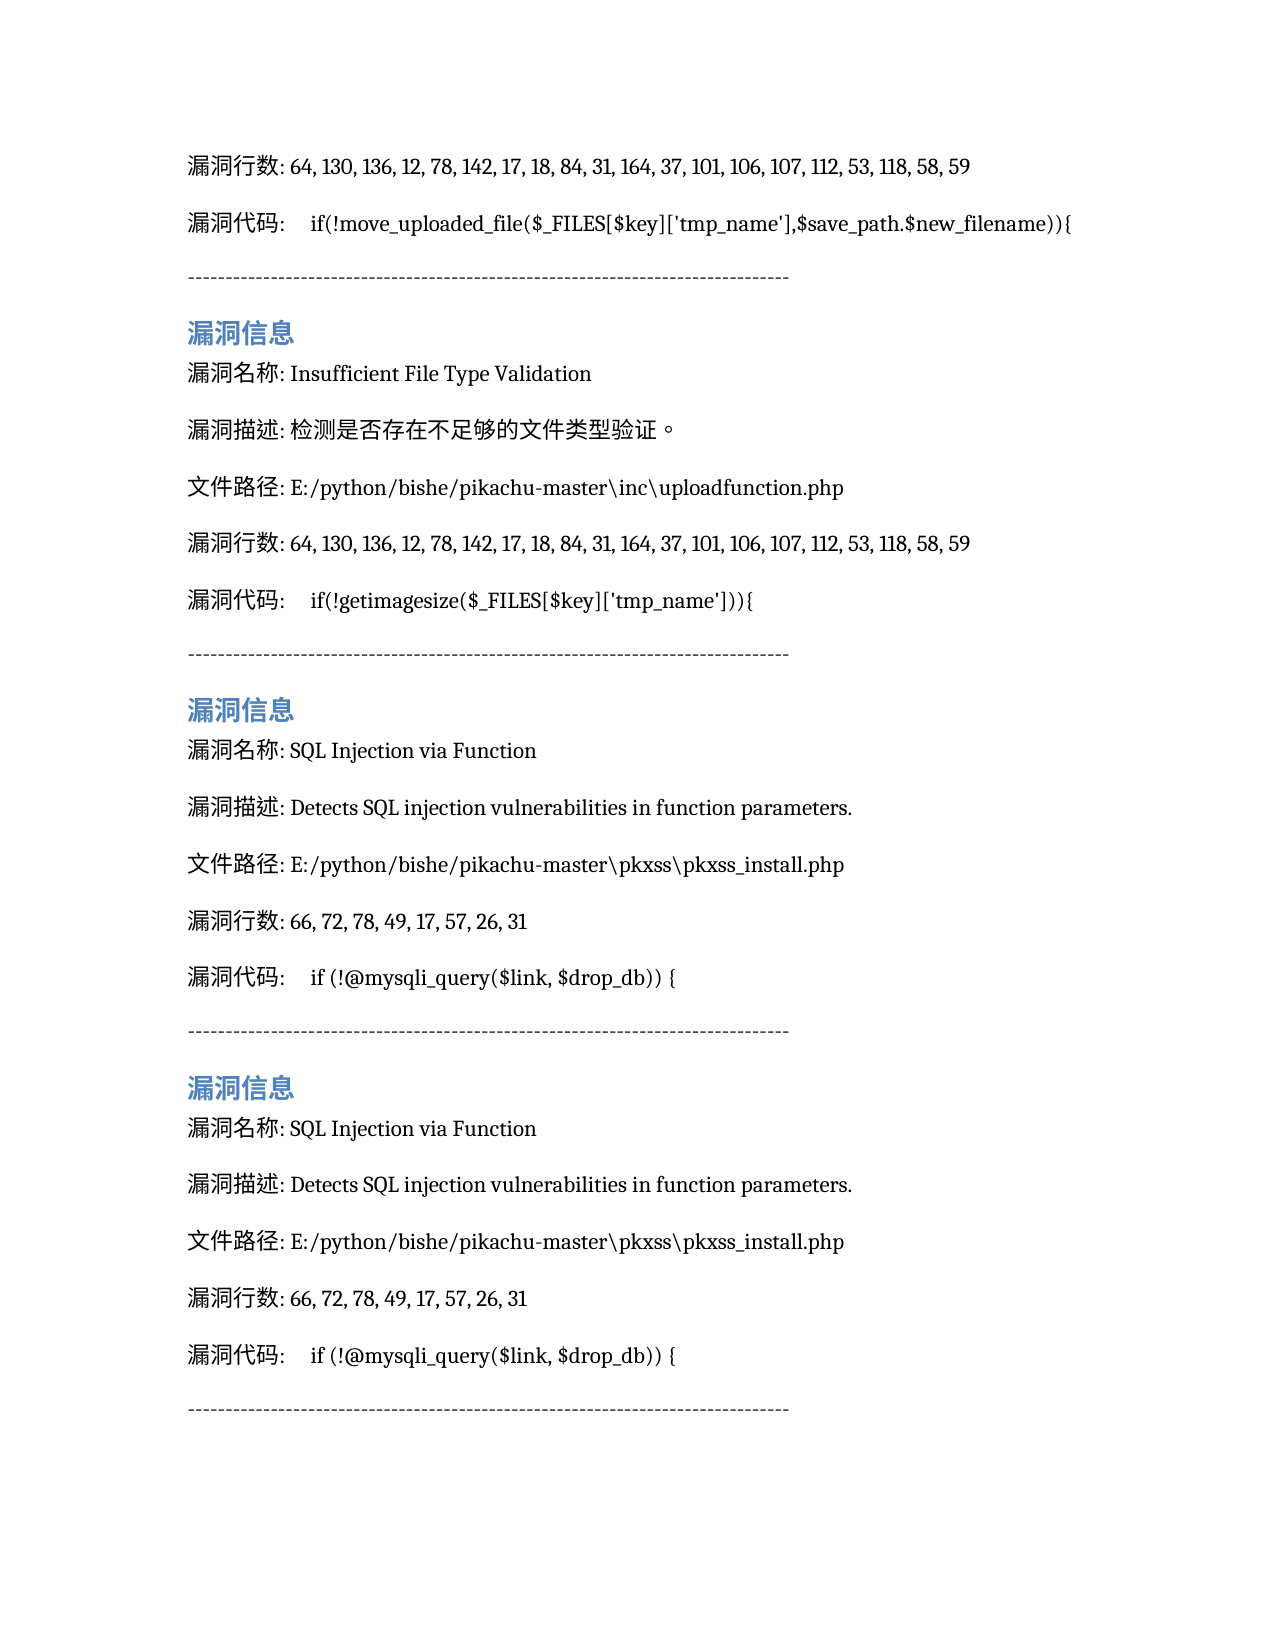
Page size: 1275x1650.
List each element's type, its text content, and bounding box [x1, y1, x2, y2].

text 漏洞名称: SQL Injection via Function [187, 1112, 1087, 1143]
text 漏洞代码: if (!@mysqli_query($link, $drop_db)) { [187, 1339, 1087, 1370]
text 漏洞代码: if(!getimagesize($_FILES[$key]['tmp_name'])){ [187, 584, 1087, 615]
text 漏洞描述: Detects SQL injection vulnerabilities in function parameters. [187, 1168, 1087, 1199]
text 漏洞代码: if (!@mysqli_query($link, $drop_db)) { [187, 961, 1087, 993]
text -------------------------------------------------------------------------------- [187, 641, 1087, 667]
text 漏洞代码: if(!move_uploaded_file($_FILES[$key]['tmp_name'],$save_path.$new_filename)){ [187, 207, 1087, 238]
text 文件路径: E:/python/bishe/pikachu-master\inc\uploadfunction.php [187, 471, 1087, 502]
subtitle 漏洞信息 [187, 1069, 1087, 1106]
text -------------------------------------------------------------------------------- [187, 263, 1087, 290]
text 漏洞行数: 64, 130, 136, 12, 78, 142, 17, 18, 84, 31, 164, 37, 101, 106, 107, 112, 53, 118, 58, 59 [187, 150, 1087, 181]
text 漏洞名称: Insufficient File Type Validation [187, 357, 1087, 388]
text 漏洞行数: 66, 72, 78, 49, 17, 57, 26, 31 [187, 1282, 1087, 1313]
text 文件路径: E:/python/bishe/pikachu-master\pkxss\pkxss_install.php [187, 848, 1087, 879]
text -------------------------------------------------------------------------------- [187, 1395, 1087, 1422]
text 漏洞名称: SQL Injection via Function [187, 734, 1087, 766]
text 文件路径: E:/python/bishe/pikachu-master\pkxss\pkxss_install.php [187, 1225, 1087, 1256]
text 漏洞行数: 64, 130, 136, 12, 78, 142, 17, 18, 84, 31, 164, 37, 101, 106, 107, 112, 53, 118, 58, 59 [187, 527, 1087, 558]
subtitle 漏洞信息 [187, 314, 1087, 351]
subtitle 漏洞信息 [187, 692, 1087, 729]
text 漏洞描述: 检测是否存在不足够的文件类型验证。 [187, 414, 1087, 445]
text -------------------------------------------------------------------------------- [187, 1018, 1087, 1044]
text 漏洞行数: 66, 72, 78, 49, 17, 57, 26, 31 [187, 904, 1087, 936]
text 漏洞描述: Detects SQL injection vulnerabilities in function parameters. [187, 791, 1087, 822]
